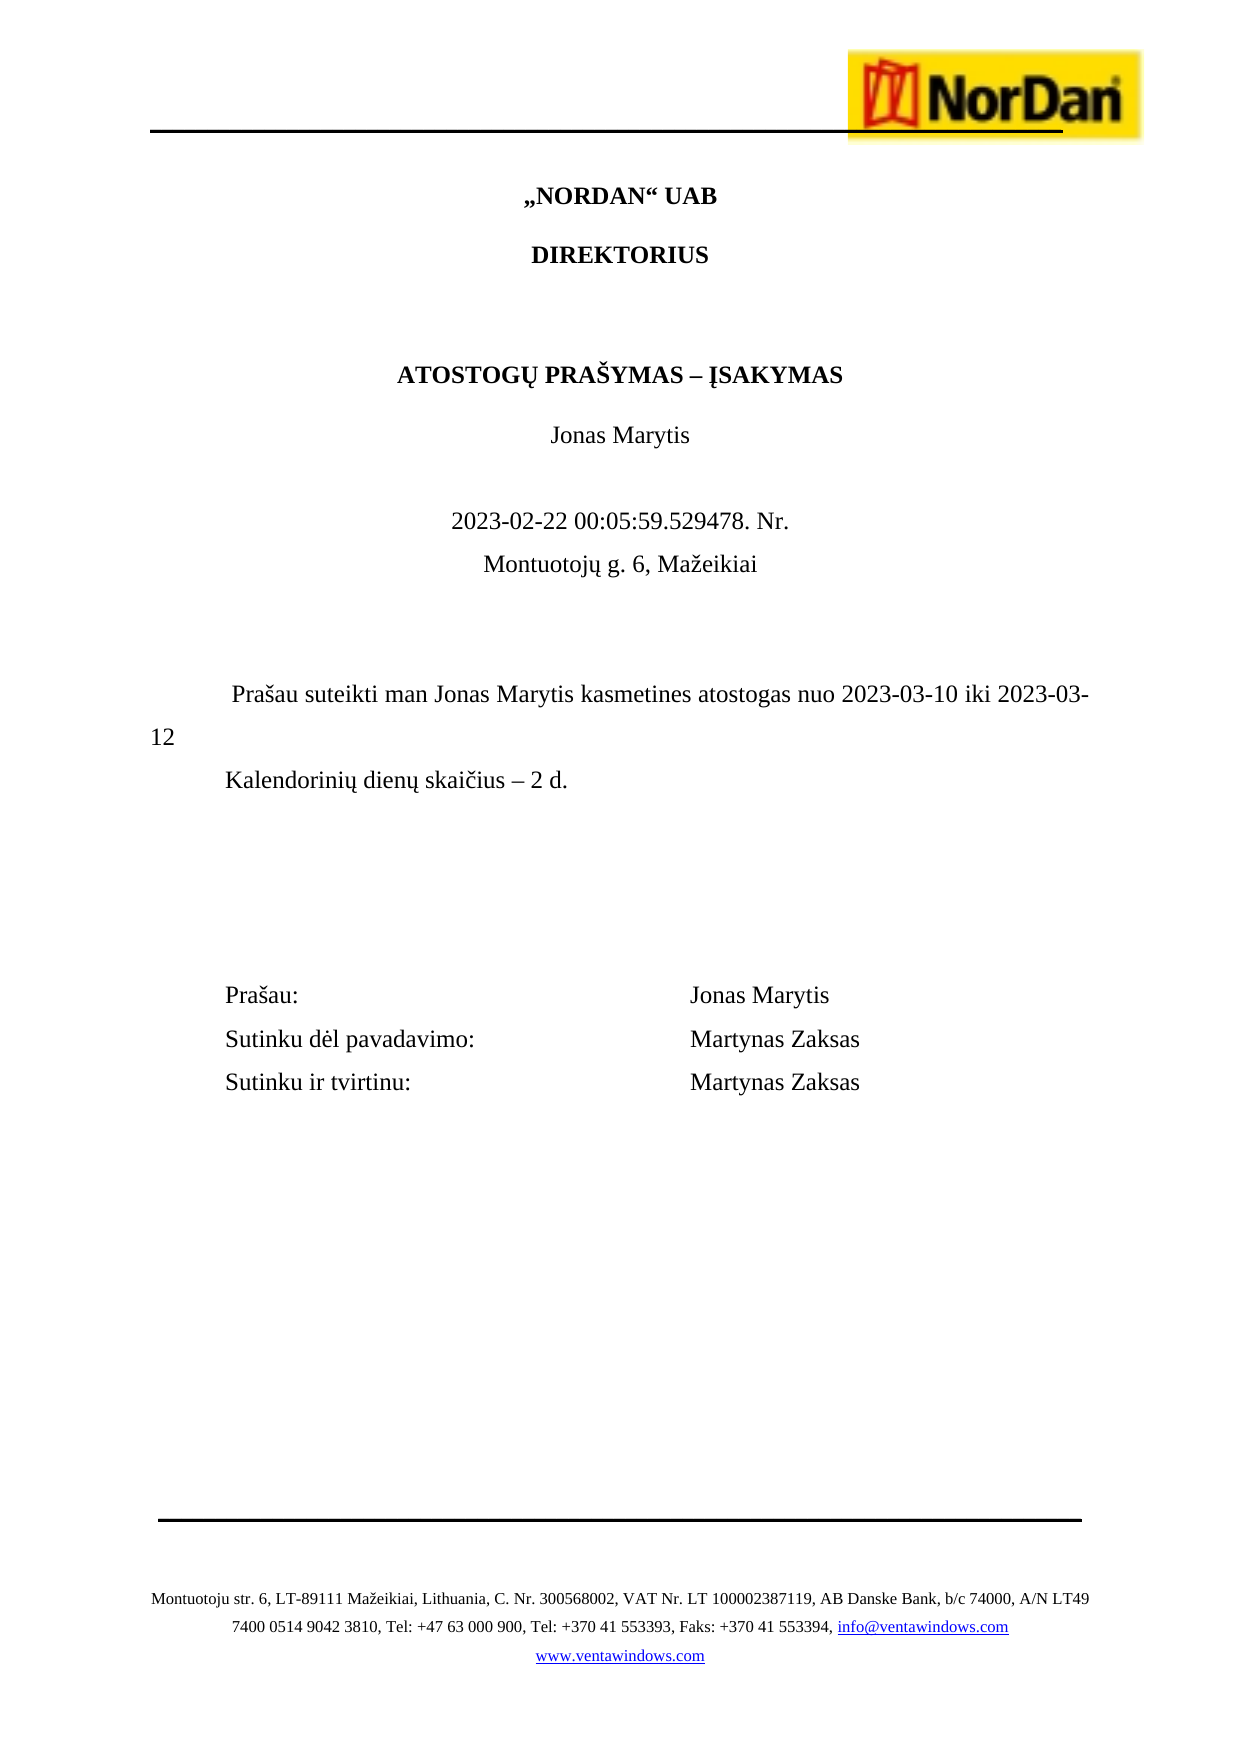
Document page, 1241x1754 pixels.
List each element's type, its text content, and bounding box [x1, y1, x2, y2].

text „NORDAN“ UAB [150, 181, 1090, 209]
text Sutinku ir tvirtinu: Martynas Zaksas [150, 1067, 1090, 1096]
text Montuotojų g. 6, Mažeikiai [150, 549, 1090, 578]
text DIREKTORIUS [150, 241, 1090, 269]
text Sutinku dėl pavadavimo: Martynas Zaksas [150, 1024, 1090, 1052]
text ATOSTOGŲ PRAŠYMAS – ĮSAKYMAS [150, 360, 1090, 389]
text Prašau suteikti man Jonas Marytis kasmetines atostogas nuo 2023-03-10 iki 2023-03-12 [150, 679, 1090, 751]
text Kalendorinių dienų skaičius – 2 d. [150, 765, 1090, 794]
text 2023-02-22 00:05:59.529478. Nr. [150, 506, 1090, 535]
text Prašau: Jonas Marytis [150, 981, 1090, 1009]
text Jonas Marytis [150, 420, 1090, 449]
picture [847, 49, 1145, 145]
